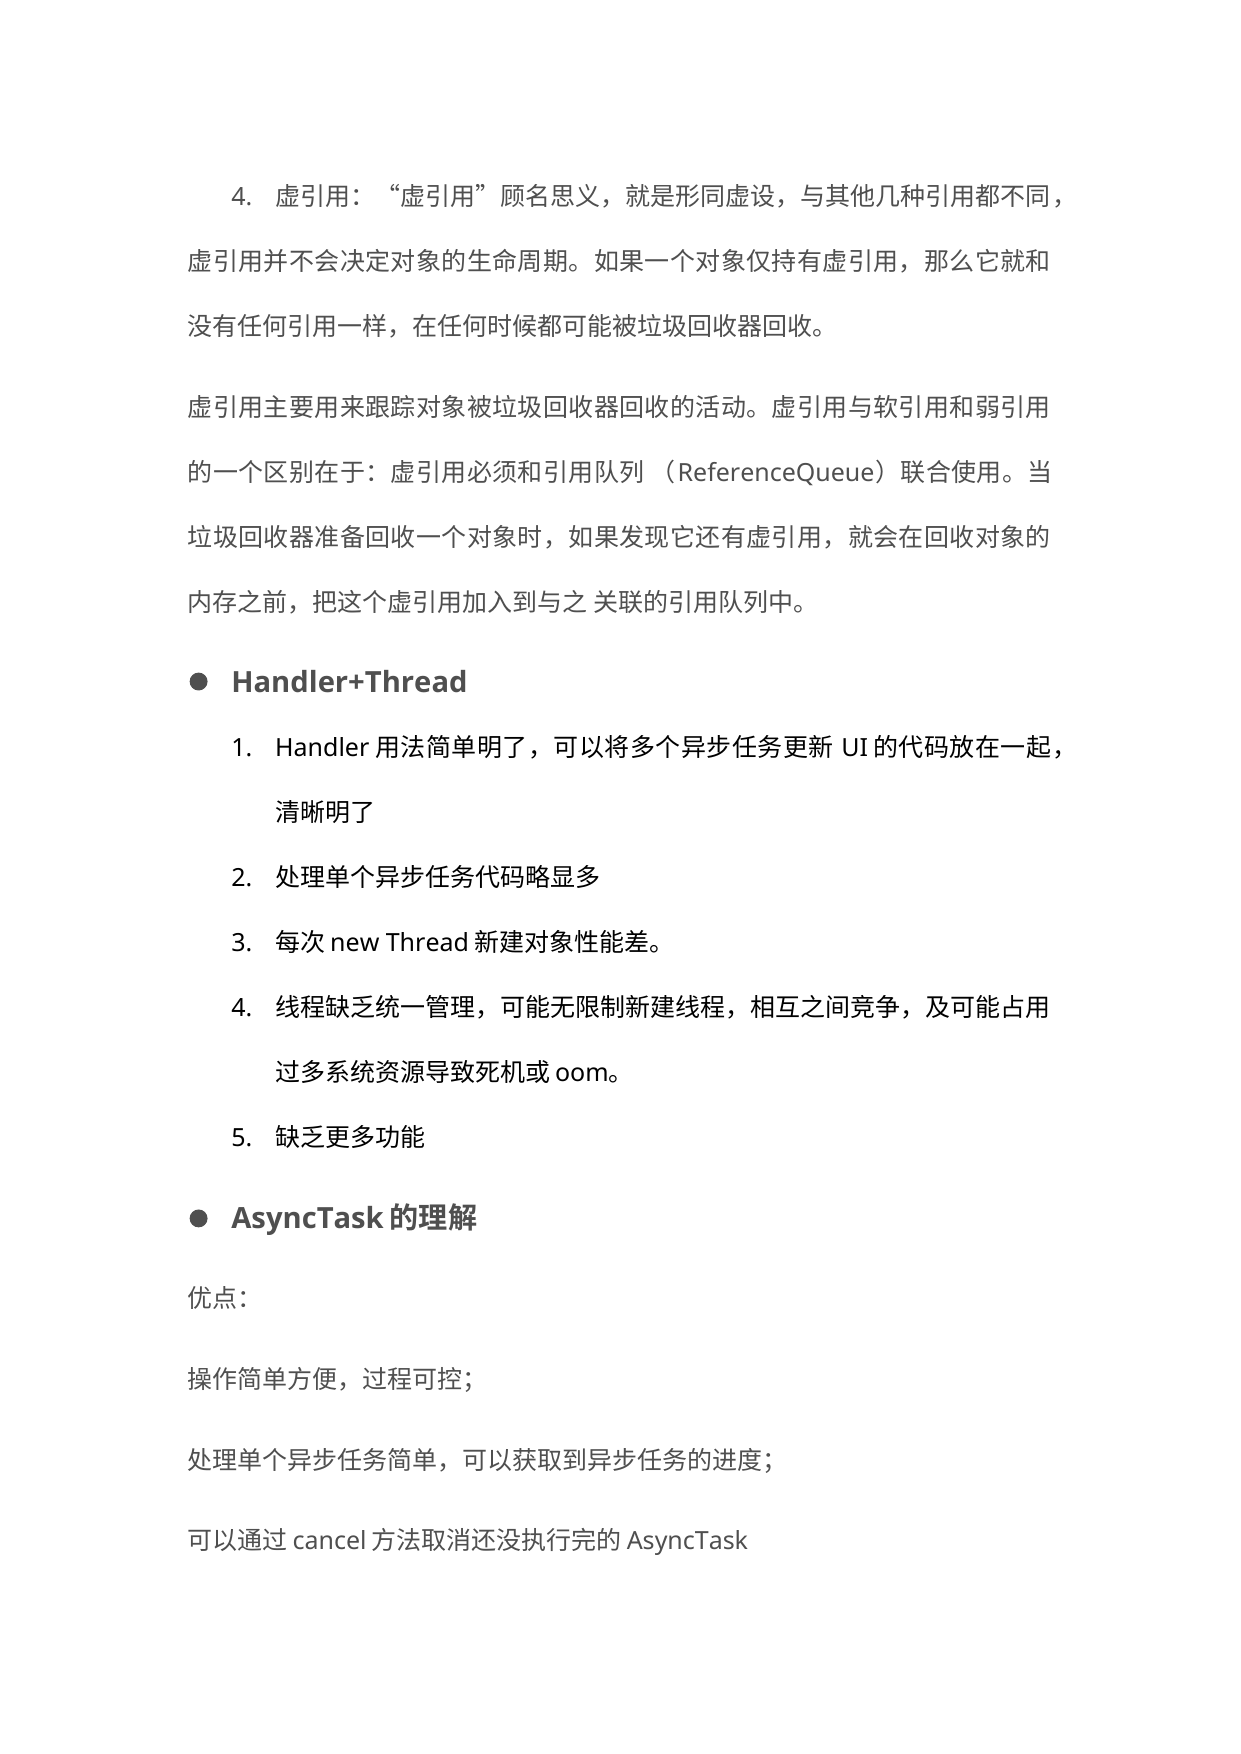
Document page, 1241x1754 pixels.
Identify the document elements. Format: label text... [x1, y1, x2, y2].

text 操作简单方便，过程可控； [187, 1345, 1053, 1410]
text 优点： [187, 1264, 1053, 1329]
text 可以通过cancel方法取消还没执行完的AsyncTask [187, 1506, 1053, 1571]
list AsyncTask的理解 [187, 1184, 1053, 1249]
list Handler+Thread [187, 648, 1053, 713]
text 处理单个异步任务简单，可以获取到异步任务的进度； [187, 1426, 1053, 1491]
list 每次new Thread新建对象性能差。 [231, 908, 1053, 973]
list 线程缺乏统一管理，可能无限制新建线程，相互之间竞争，及可能占用过多系统资源导致死机或oom。 [231, 973, 1053, 1103]
list 缺乏更多功能 [231, 1103, 1053, 1168]
text 虚引用主要用来跟踪对象被垃圾回收器回收的活动。虚引用与软引用和弱引用的一个区别在于：虚引用必须和引用队列 （ReferenceQueue）联合使用。当垃圾回收器准备回收一个对象时，如果发现它还有虚引用，就会在回收对象的内存之前，把这个虚引用加入到与之 关联的引用队列中。 [187, 373, 1053, 633]
list Handler用法简单明了，可以将多个异步任务更新UI的代码放在一起，清晰明了 [231, 713, 1053, 843]
list 处理单个异步任务代码略显多 [231, 843, 1053, 908]
list 虚引用：“虚引用”顾名思义，就是形同虚设，与其他几种引用都不同，虚引用并不会决定对象的生命周期。如果一个对象仅持有虚引用，那么它就和没有任何引用一样，在任何时候都可能被垃圾回收器回收。 [187, 162, 1053, 357]
